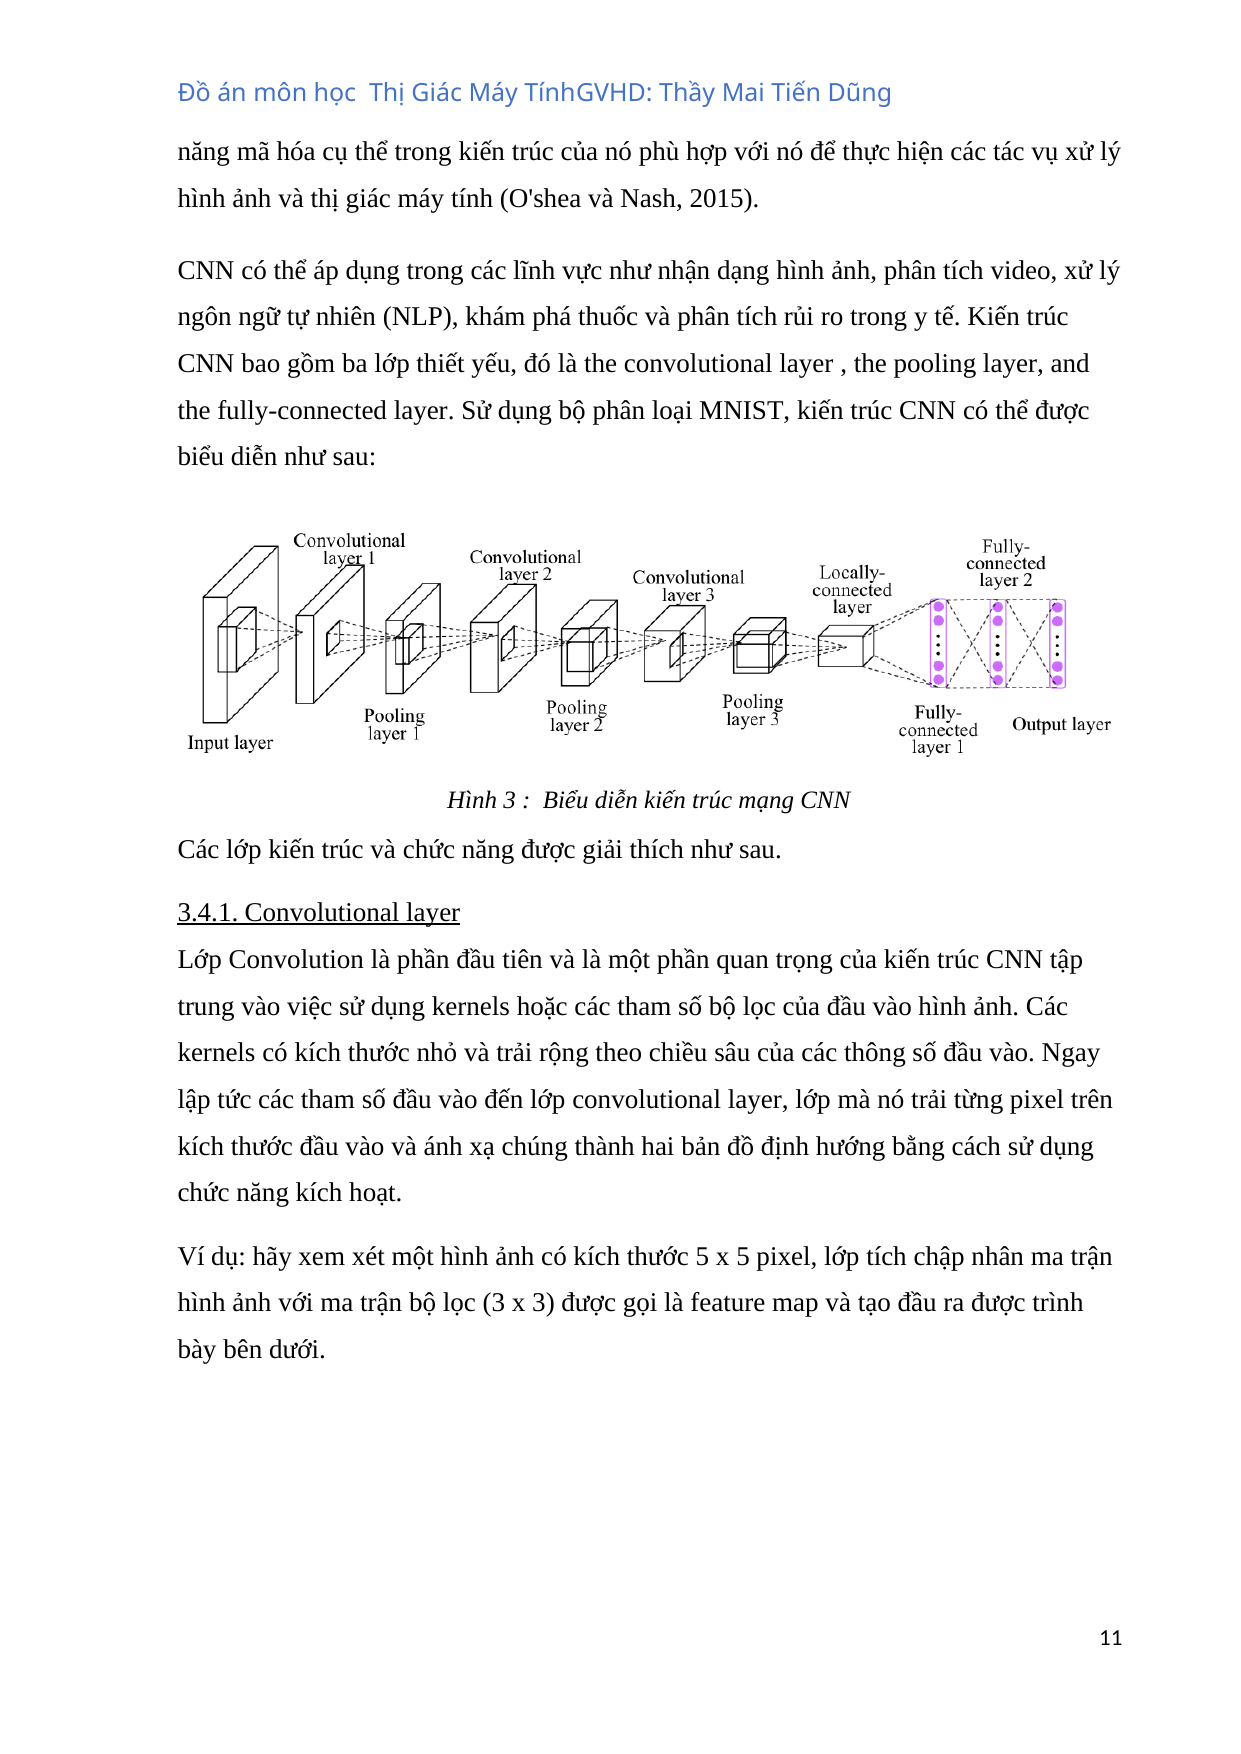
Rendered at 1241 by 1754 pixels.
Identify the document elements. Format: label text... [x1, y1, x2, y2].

text CNN có thể áp dụng trong các lĩnh vực như nhận dạng hình ảnh, phân tích video, xử lý ngôn ngữ tự nhiên (NLP), khám phá thuốc và phân tích rủi ro trong y tế. Kiến trúc CNN bao gồm ba lớp thiết yếu, đó là the convolutional layer , the pooling layer, and the fully-connected layer. Sử dụng bộ phân loại MNIST, kiến trúc CNN có thể được biểu diễn như sau: [177, 254, 1122, 472]
subtitle 3.4.1. Convolutional layer [177, 896, 1122, 927]
text Các lớp kiến trúc và chức năng được giải thích như sau. [177, 833, 1122, 864]
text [177, 135, 1122, 213]
text Ví dụ: hãy xem xét một hình ảnh có kích thước 5 x 5 pixel, lớp tích chập nhân ma trận hình ảnh với ma trận bộ lọc (3 x 3) được gọi là feature map và tạo đầu ra được trình bày bên dưới. [177, 1240, 1122, 1364]
picture [177, 512, 1118, 771]
text Lớp Convolution là phần đầu tiên và là một phần quan trọng của kiến trúc CNN tập trung vào việc sử dụng kernels hoặc các tham số bộ lọc của đầu vào hình ảnh. Các kernels có kích thước nhỏ và trải rộng theo chiều sâu của các thông số đầu vào. Ngay lập tức các tham số đầu vào đến lớp convolutional layer, lớp mà nó trải từng pixel trên kích thước đầu vào và ánh xạ chúng thành hai bản đồ định hướng bằng cách sử dụng chức năng kích hoạt. [177, 943, 1122, 1207]
text Hình 3 : Biểu diễn kiến trúc mạng CNN [177, 785, 1122, 814]
